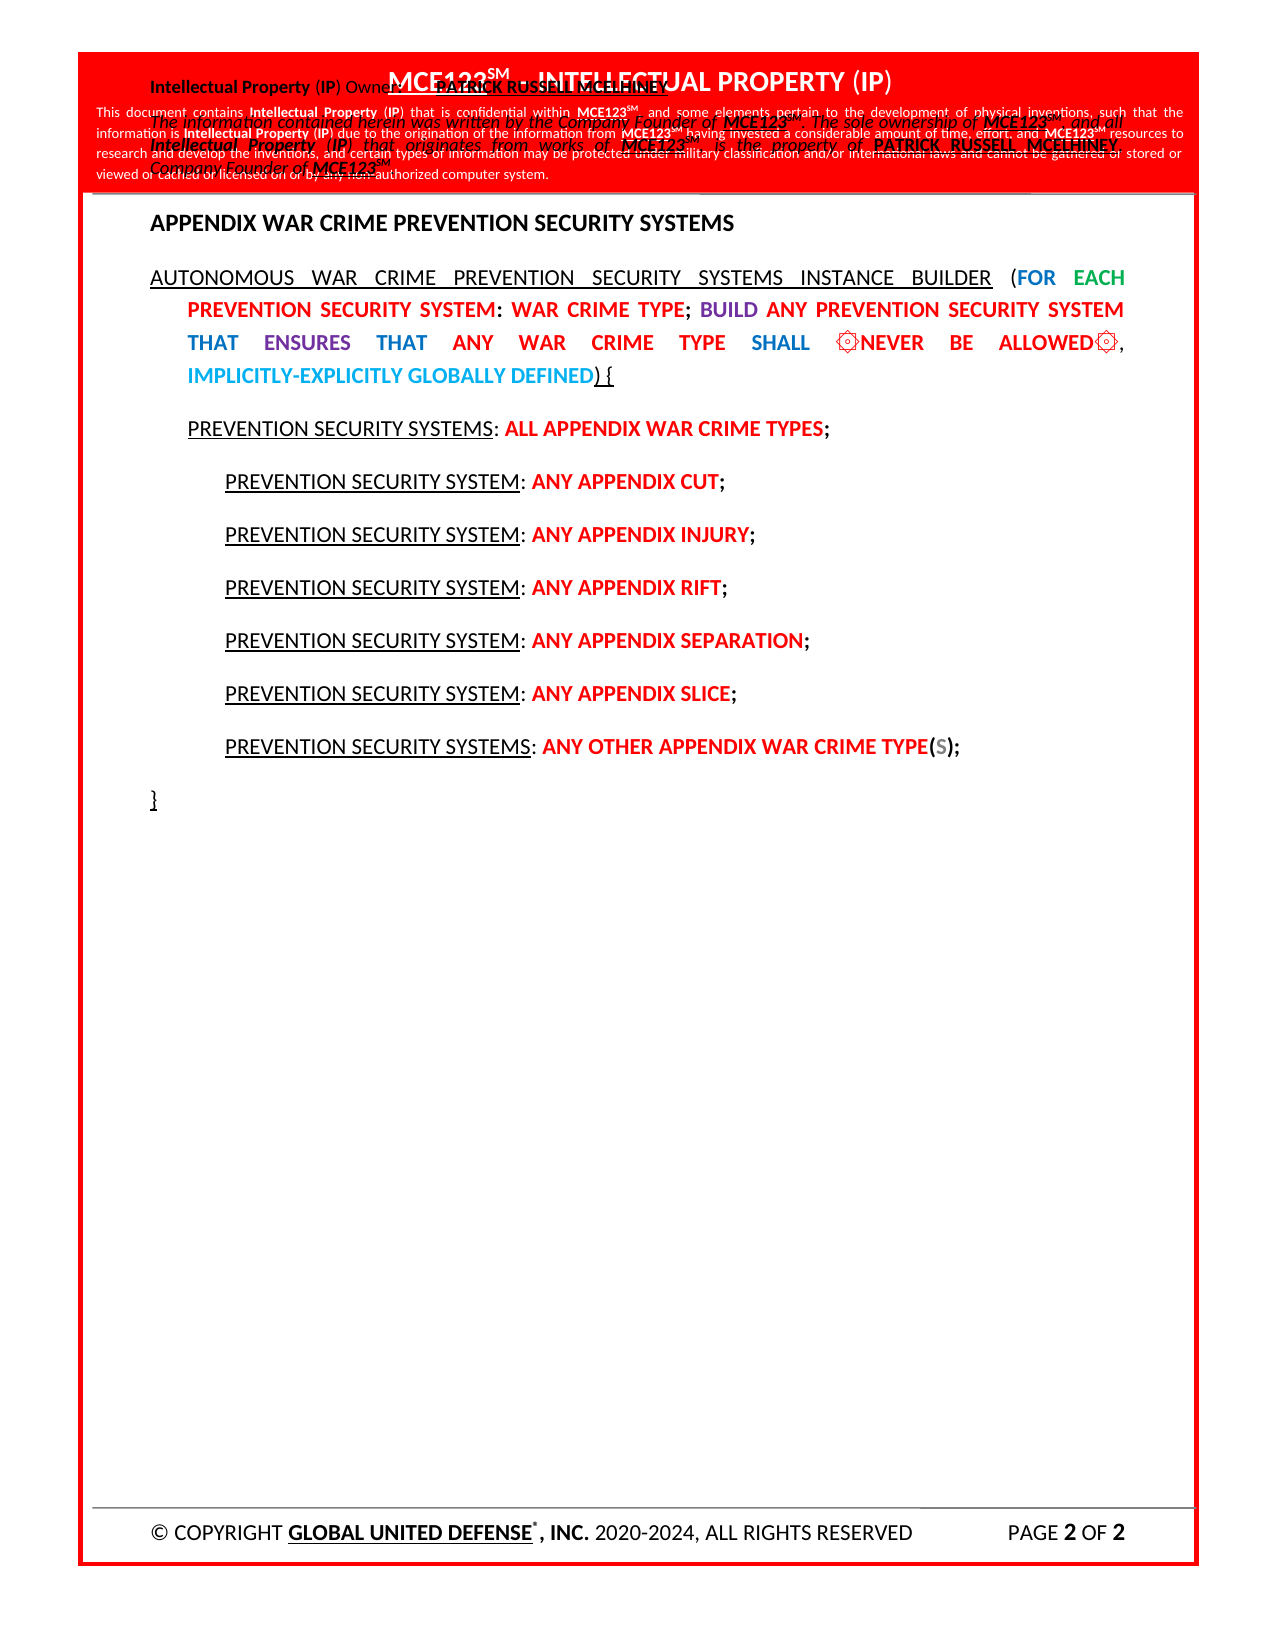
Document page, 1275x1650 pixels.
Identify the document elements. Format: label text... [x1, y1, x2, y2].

text PREVENTION SECURITY SYSTEM: ANY APPENDIX CUT; [225, 467, 1125, 495]
text PREVENTION SECURITY SYSTEMS: ANY OTHER APPENDIX WAR CRIME TYPE(S); [187, 732, 1125, 760]
text PREVENTION SECURITY SYSTEMS: ALL APPENDIX WAR CRIME TYPES; [187, 414, 1125, 442]
text PREVENTION SECURITY SYSTEM: ANY APPENDIX RIFT; [225, 573, 1125, 601]
text APPENDIX WAR CRIME PREVENTION SECURITY SYSTEMS [150, 207, 1125, 238]
text PREVENTION SECURITY SYSTEM: ANY APPENDIX INJURY; [225, 520, 1125, 548]
text } [150, 785, 1125, 813]
text AUTONOMOUS WAR CRIME PREVENTION SECURITY SYSTEMS INSTANCE BUILDER (FOR EACH PREVENTION SECURITY SYSTEM: WAR CRIME TYPE; BUILD ANY PREVENTION SECURITY SYSTEM THAT ENSURES THAT ANY WAR CRIME TYPE SHALL ۞NEVER BE ALLOWED۞, IMPLICITLY-EXPLICITLY GLOBALLY DEFINED) { [150, 263, 1125, 389]
text PREVENTION SECURITY SYSTEM: ANY APPENDIX SEPARATION; [225, 626, 1125, 654]
text PREVENTION SECURITY SYSTEM: ANY APPENDIX SLICE; [225, 679, 1125, 707]
